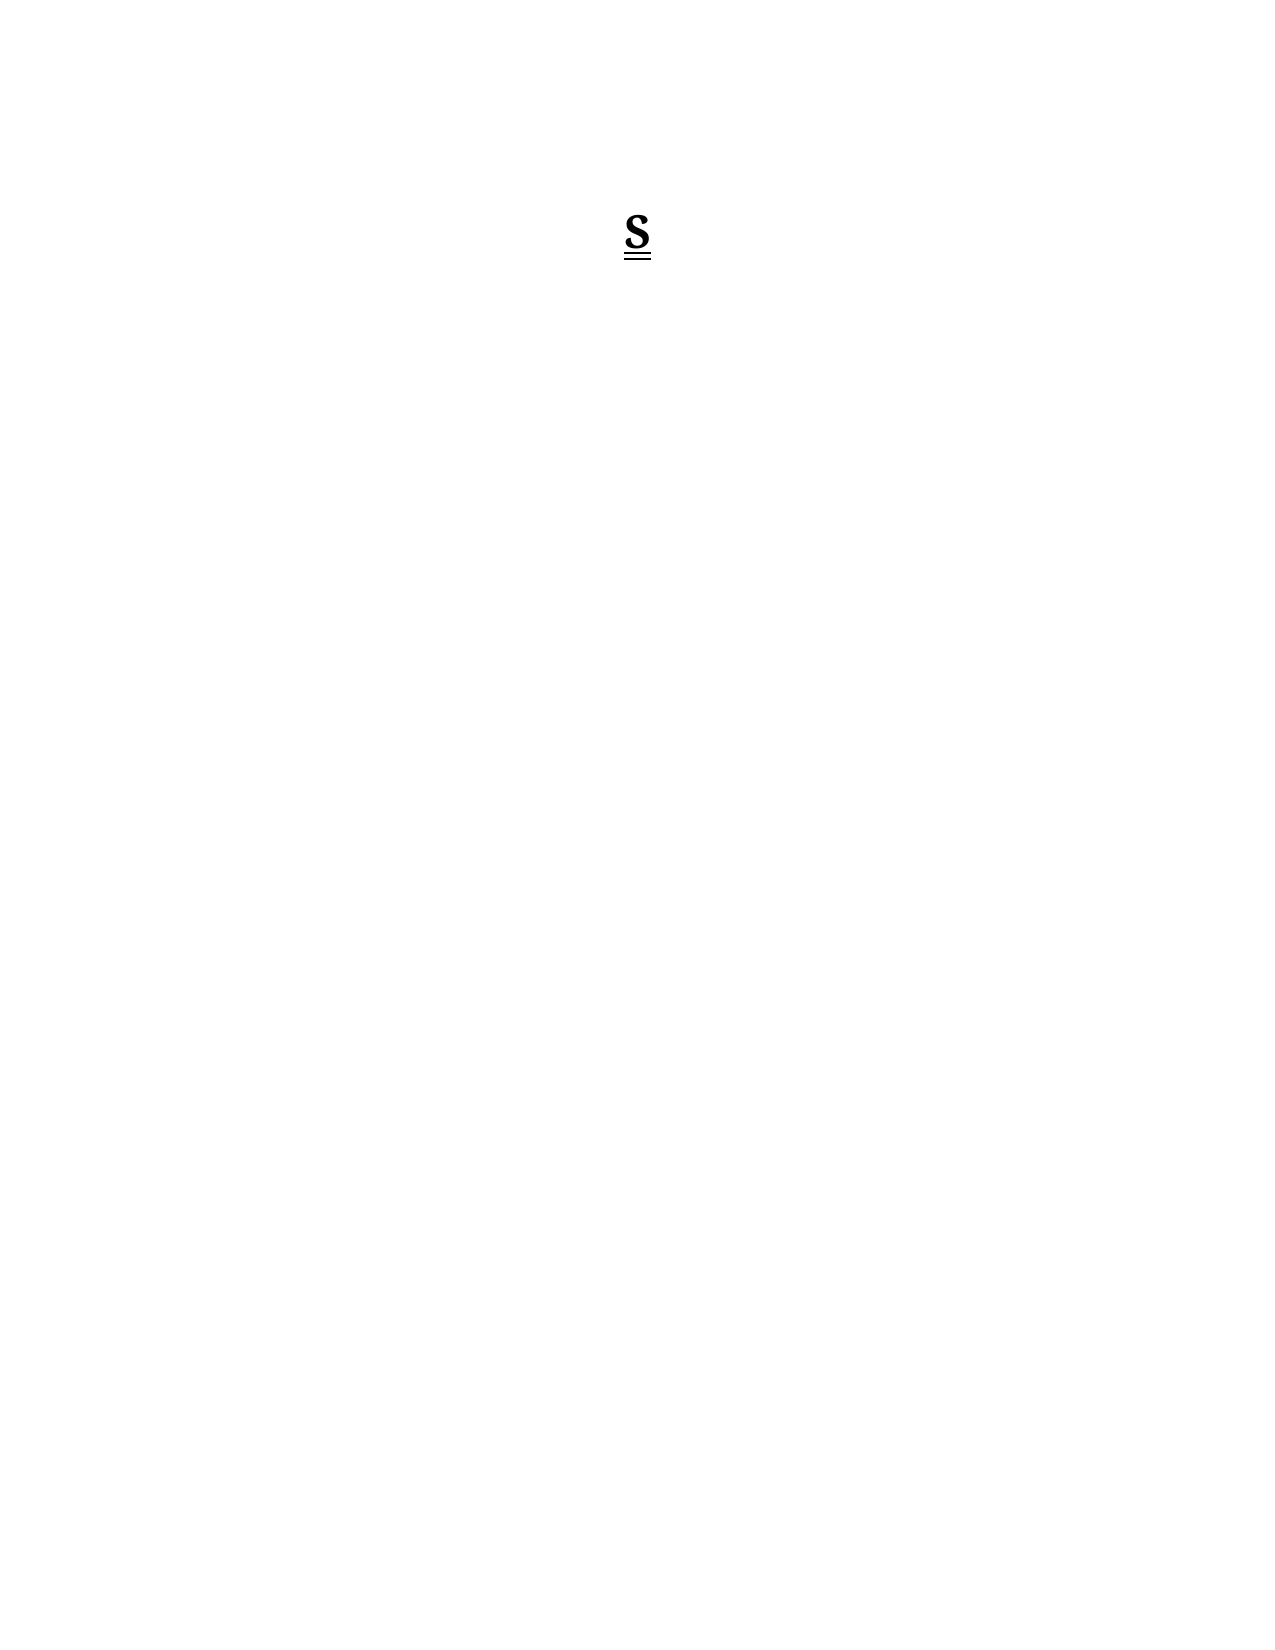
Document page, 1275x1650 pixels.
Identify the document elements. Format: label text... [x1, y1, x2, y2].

subtitle S [150, 200, 1125, 262]
